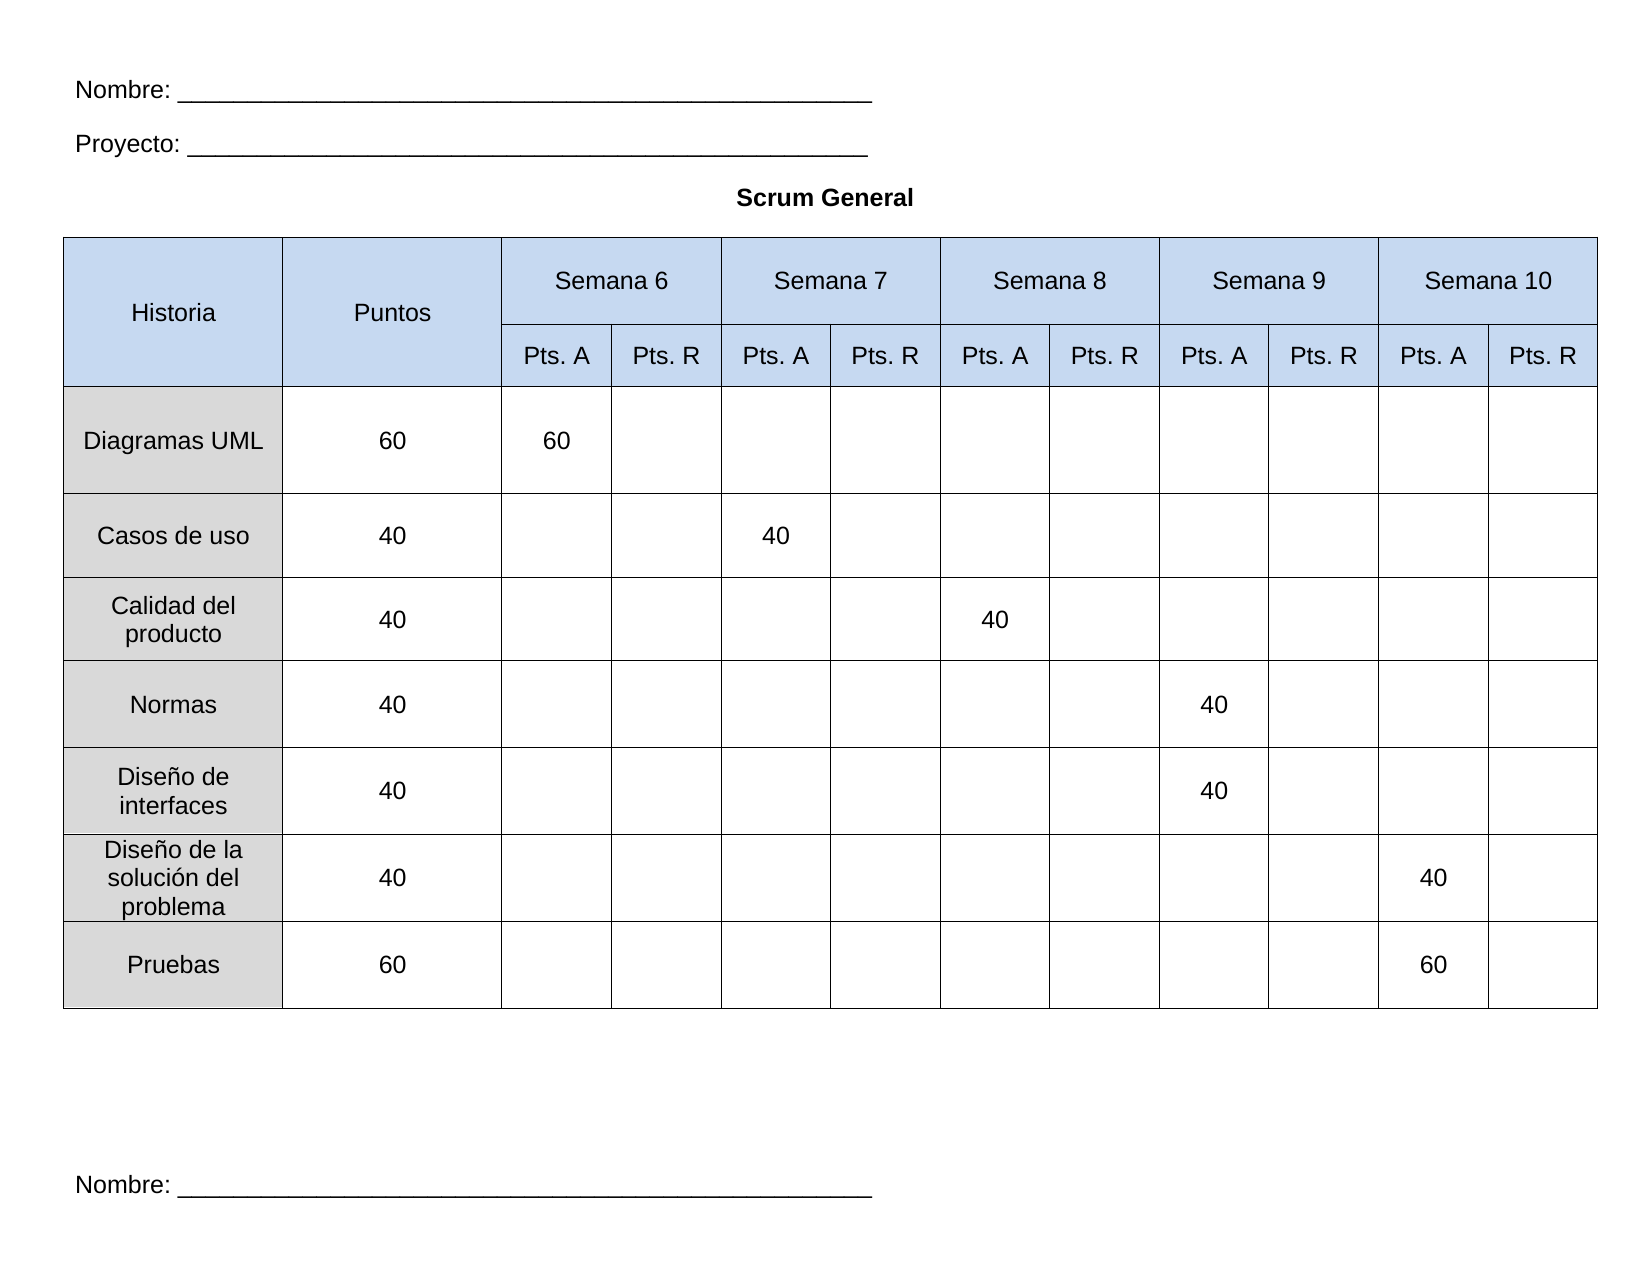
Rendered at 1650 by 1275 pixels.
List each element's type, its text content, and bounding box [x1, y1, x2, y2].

table_cell [1050, 387, 1159, 493]
table_cell Pts. A [941, 325, 1049, 386]
table_cell [831, 922, 940, 1007]
table_cell Casos de uso [64, 494, 282, 577]
table_cell Calidad del producto [64, 578, 282, 660]
text Nombre: __________________________________________________ [75, 1170, 1575, 1199]
table_cell Diagramas UML [64, 387, 282, 493]
table_cell [1269, 578, 1378, 660]
table_cell 40 [283, 494, 501, 577]
table_cell [831, 748, 940, 833]
table_header Semana 6 [502, 238, 721, 324]
table_cell [502, 748, 611, 833]
table_cell [722, 387, 830, 493]
table_cell [941, 494, 1049, 577]
table_cell [1160, 387, 1268, 493]
table_cell [941, 387, 1049, 493]
table_cell [1269, 748, 1378, 833]
table_cell [612, 494, 721, 577]
table_cell [941, 661, 1049, 747]
table_cell [1160, 578, 1268, 660]
table_cell Pts. R [1050, 325, 1159, 386]
table_cell [1489, 835, 1597, 921]
table_cell Pruebas [64, 922, 282, 1007]
table_cell [612, 922, 721, 1007]
table_cell [1050, 748, 1159, 833]
table_cell Pts. A [502, 325, 611, 386]
table_cell [941, 835, 1049, 921]
table_cell [1160, 494, 1268, 577]
table_cell Pts. A [722, 325, 830, 386]
table_cell 40 [1379, 835, 1488, 921]
table_cell [831, 661, 940, 747]
table_cell [941, 922, 1049, 1007]
table_cell [612, 387, 721, 493]
table_cell [1379, 661, 1488, 747]
table_cell [1160, 835, 1268, 921]
table_cell 40 [283, 835, 501, 921]
table_cell 40 [941, 578, 1049, 660]
table_cell 40 [283, 748, 501, 833]
table_cell 60 [502, 387, 611, 493]
table_cell [1050, 922, 1159, 1007]
table_cell [831, 387, 940, 493]
table_cell [1269, 494, 1378, 577]
table_cell [941, 748, 1049, 833]
table_cell 60 [283, 387, 501, 493]
table_cell 60 [283, 922, 501, 1007]
table_header Puntos [283, 238, 501, 386]
table_cell [1379, 494, 1488, 577]
table_header Semana 9 [1160, 238, 1378, 324]
table_cell Pts. R [831, 325, 940, 386]
table_cell [1050, 578, 1159, 660]
table_cell [1050, 661, 1159, 747]
table_cell Pts. R [1269, 325, 1378, 386]
table_header Semana 7 [722, 238, 940, 324]
table_cell [1489, 922, 1597, 1007]
table_cell 40 [283, 661, 501, 747]
table_cell [1379, 748, 1488, 833]
table_cell 40 [1160, 661, 1268, 747]
table_cell [1489, 578, 1597, 660]
table_cell [1269, 661, 1378, 747]
text Scrum General [75, 183, 1575, 211]
table_cell Diseño de la solución del problema [64, 835, 282, 921]
table_cell [502, 922, 611, 1007]
table_cell [1489, 494, 1597, 577]
table_cell [1489, 387, 1597, 493]
table_cell Diseño de interfaces [64, 748, 282, 833]
table_header Semana 8 [941, 238, 1159, 324]
table_cell [612, 661, 721, 747]
table_cell [612, 748, 721, 833]
table_cell [1489, 661, 1597, 747]
table_cell [1269, 835, 1378, 921]
table_header Historia [64, 238, 282, 386]
table_cell [612, 835, 721, 921]
table_header Semana 10 [1379, 238, 1597, 324]
table_cell [1050, 835, 1159, 921]
table_cell [722, 578, 830, 660]
table_cell [502, 578, 611, 660]
table_cell [1489, 748, 1597, 833]
table_cell [1379, 387, 1488, 493]
table_cell [1269, 387, 1378, 493]
table_cell [1379, 578, 1488, 660]
table_cell [612, 578, 721, 660]
table_cell 40 [1160, 748, 1268, 833]
table_cell Pts. R [612, 325, 721, 386]
table_cell [502, 494, 611, 577]
table_cell [722, 922, 830, 1007]
table_cell 40 [722, 494, 830, 577]
text Nombre: __________________________________________________ [75, 75, 1575, 104]
table_cell 60 [1379, 922, 1488, 1007]
table_cell Pts. R [1489, 325, 1597, 386]
table_cell [831, 578, 940, 660]
table_cell [722, 835, 830, 921]
table_cell Normas [64, 661, 282, 747]
table_cell [502, 661, 611, 747]
table_cell [722, 748, 830, 833]
table_cell Pts. A [1160, 325, 1268, 386]
table_cell 40 [283, 578, 501, 660]
text Proyecto: _________________________________________________ [75, 129, 1575, 158]
table_cell Pts. A [1379, 325, 1488, 386]
table_cell [502, 835, 611, 921]
table_cell [831, 835, 940, 921]
table_cell [1160, 922, 1268, 1007]
table_cell [722, 661, 830, 747]
table_cell [1269, 922, 1378, 1007]
table_cell [831, 494, 940, 577]
table_cell [1050, 494, 1159, 577]
